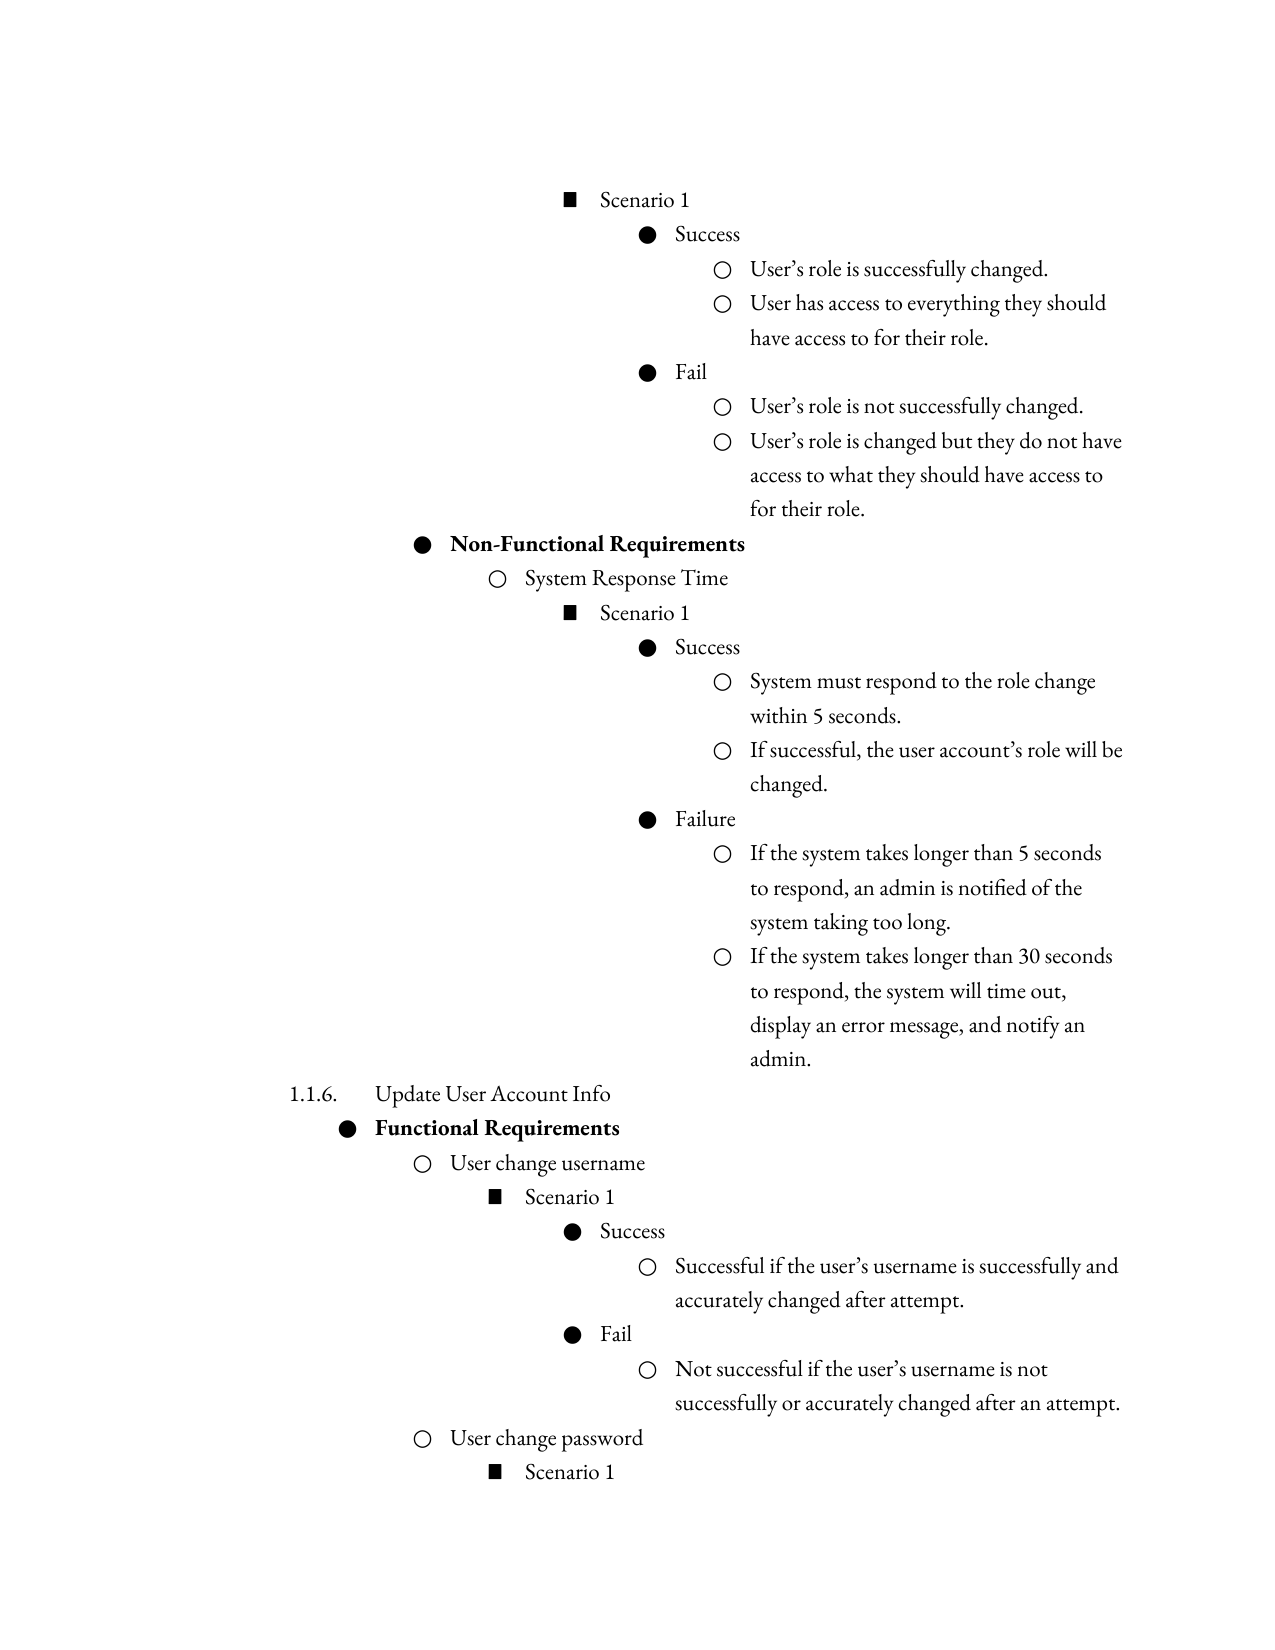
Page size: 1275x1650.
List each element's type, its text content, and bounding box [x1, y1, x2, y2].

list Non-Functional Requirements [412, 528, 1125, 558]
list Not successful if the user’s username is not successfully or accurately changed after an attempt. [637, 1353, 1125, 1417]
list System must respond to the role change within 5 seconds. [712, 666, 1125, 730]
list Scenario 1 [487, 1181, 1125, 1211]
list User’s role is changed but they do not have access to what they should have access to for their role. [712, 425, 1125, 524]
list Scenario 1 [562, 184, 1125, 214]
list Functional Requirements [337, 1112, 1125, 1142]
list User change password [412, 1422, 1125, 1452]
list Success [637, 631, 1125, 661]
list Fail [562, 1319, 1125, 1349]
list If successful, the user account’s role will be changed. [712, 734, 1125, 799]
list Success [637, 219, 1125, 249]
list User change username [412, 1147, 1125, 1177]
list Update User Account Info [337, 1078, 1125, 1108]
list User’s role is not successfully changed. [712, 391, 1125, 421]
list If the system takes longer than 5 seconds to respond, an admin is notified of the system taking too long. [712, 837, 1125, 936]
list Scenario 1 [562, 597, 1125, 627]
list Fail [637, 356, 1125, 386]
list If the system takes longer than 30 seconds to respond, the system will time out, display an error message, and notify an admin. [712, 941, 1125, 1074]
list Successful if the user’s username is successfully and accurately changed after attempt. [637, 1250, 1125, 1314]
list User’s role is successfully changed. [712, 253, 1125, 283]
list Success [562, 1216, 1125, 1246]
list User has access to everything they should have access to for their role. [712, 287, 1125, 352]
list System Response Time [487, 562, 1125, 592]
list Scenario 1 [487, 1456, 1125, 1486]
list Failure [637, 803, 1125, 833]
